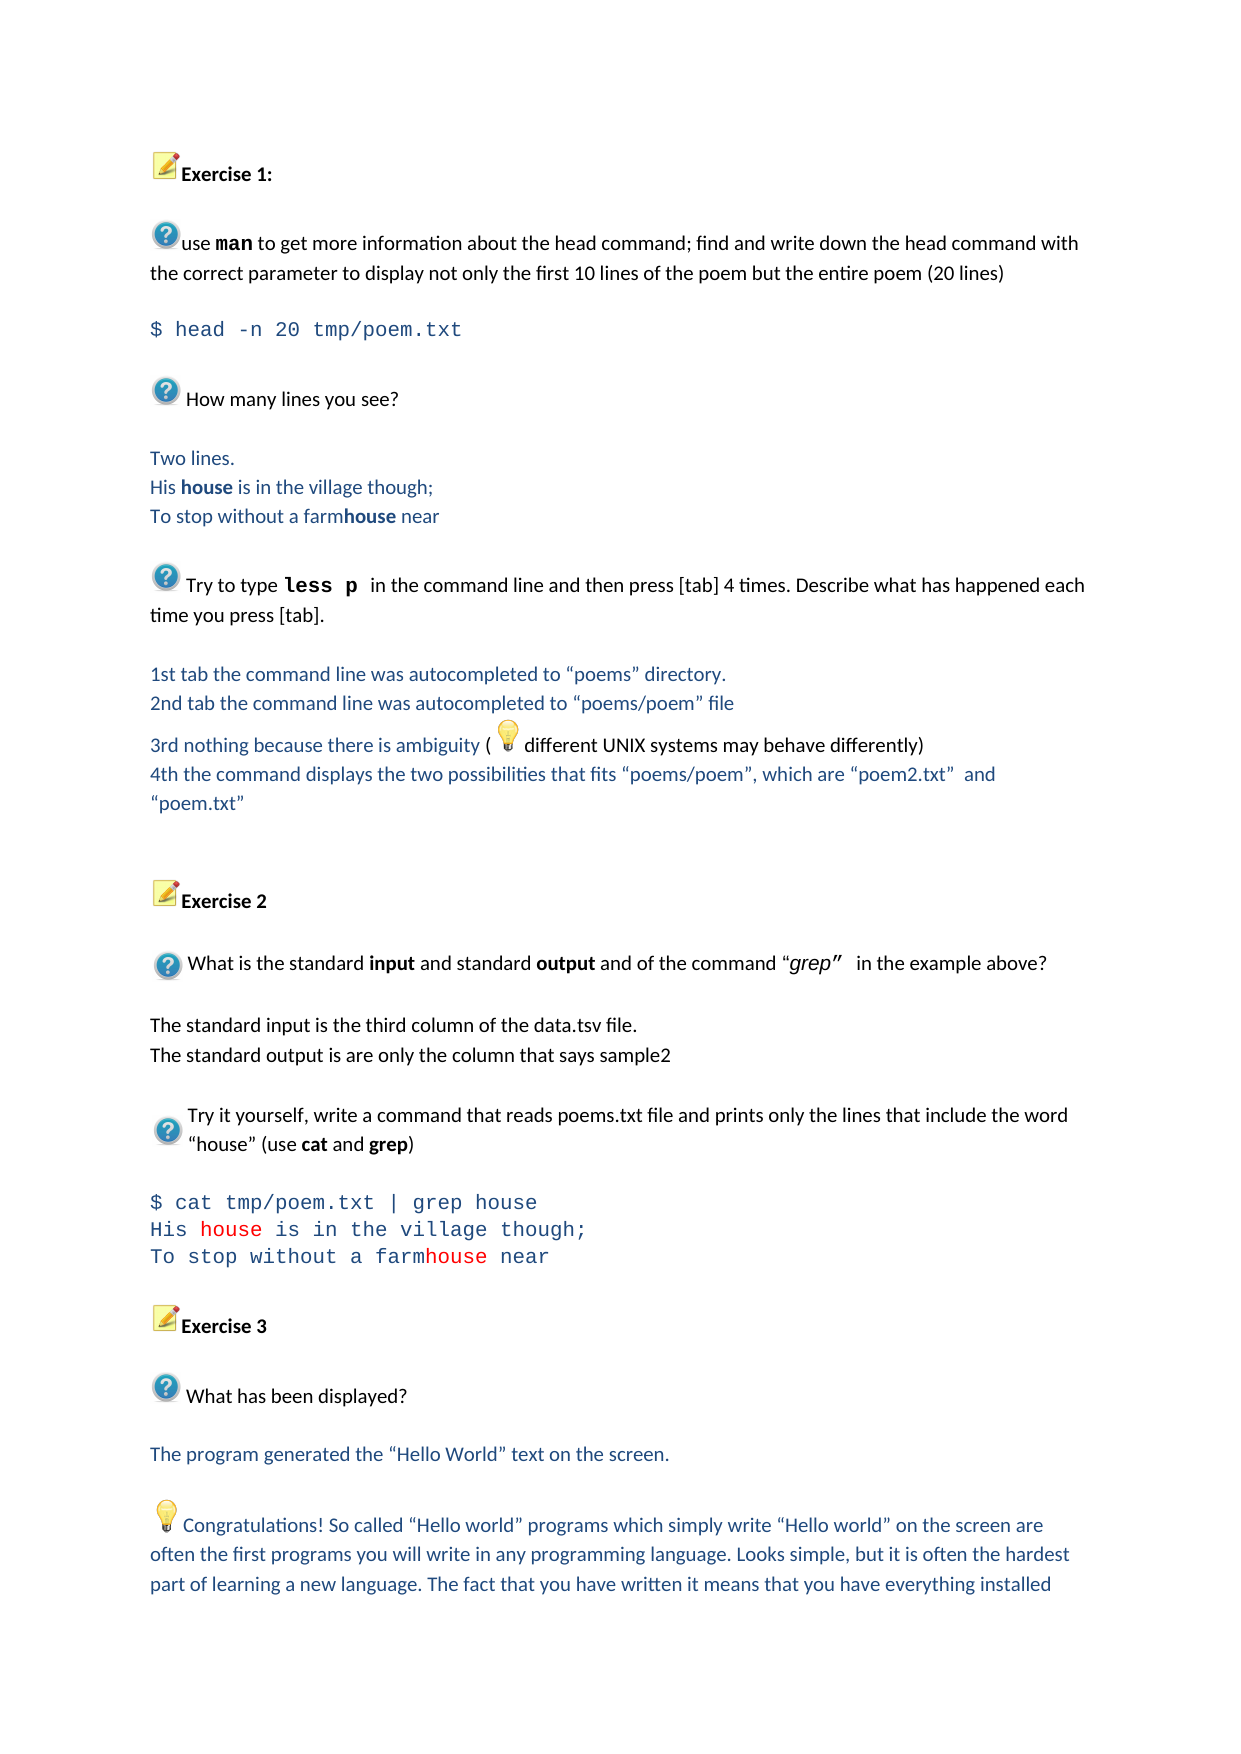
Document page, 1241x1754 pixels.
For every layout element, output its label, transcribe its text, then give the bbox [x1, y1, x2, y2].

picture [150, 877, 182, 909]
text How many lines you see? [150, 375, 1090, 412]
text What has been displayed? [150, 1372, 1090, 1408]
table_header Try it yourself, write a command that reads poems.txt file and prints only the lines that include the word “house” (use cat and grep) [185, 1100, 1093, 1163]
text The standard input is the third column of the data.tsv file. [150, 1013, 1090, 1038]
text The program generated the “Hello World” text on the screen. [150, 1441, 1090, 1467]
picture [150, 1499, 183, 1533]
picture [152, 1115, 184, 1147]
text The standard output is are only the column that says sample2 [150, 1042, 1090, 1067]
text Exercise 1: [150, 150, 1090, 186]
text His house is in the village though; [150, 474, 1090, 499]
picture [491, 719, 525, 752]
picture [150, 375, 182, 407]
text 4th the command displays the two possibilities that fits “poems/poem”, which are “poem2.txt” and “poem.txt” [150, 761, 1090, 816]
text $ head -n 20 tmp/poem.txt [150, 319, 1090, 343]
picture [150, 1372, 182, 1404]
picture [150, 1302, 182, 1334]
text use man to get more information about the head command; find and write down the head command with the correct parameter to display not only the first 10 lines of the poem but the entire poem (20 lines) [150, 219, 1090, 286]
text Exercise 2 [150, 878, 1090, 914]
picture [150, 219, 182, 251]
text To stop without a farmhouse near [150, 503, 1090, 528]
text Try to type less p in the command line and then press [tab] 4 times. Describe what has happened each time you press [tab]. [150, 561, 1090, 628]
picture [150, 561, 182, 593]
text 3rd nothing because there is ambiguity (different UNIX systems may behave differently) [150, 719, 1090, 757]
text 1st tab the command line was autocompleted to “poems” directory. [150, 661, 1090, 686]
picture [150, 150, 182, 182]
text Two lines. [150, 445, 1090, 470]
picture [152, 950, 184, 982]
text His house is in the village though; [150, 1219, 1090, 1243]
table_header [150, 1100, 185, 1163]
text 2nd tab the command line was autocompleted to “poems/poem” file [150, 690, 1090, 716]
table_header What is the standard input and standard output and of the command “grep” in the example above? [185, 948, 1050, 983]
text $ cat tmp/poem.txt | grep house [150, 1192, 1090, 1216]
text To stop without a farmhouse near [150, 1246, 1090, 1270]
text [150, 1500, 1090, 1596]
text Exercise 3 [150, 1303, 1090, 1339]
